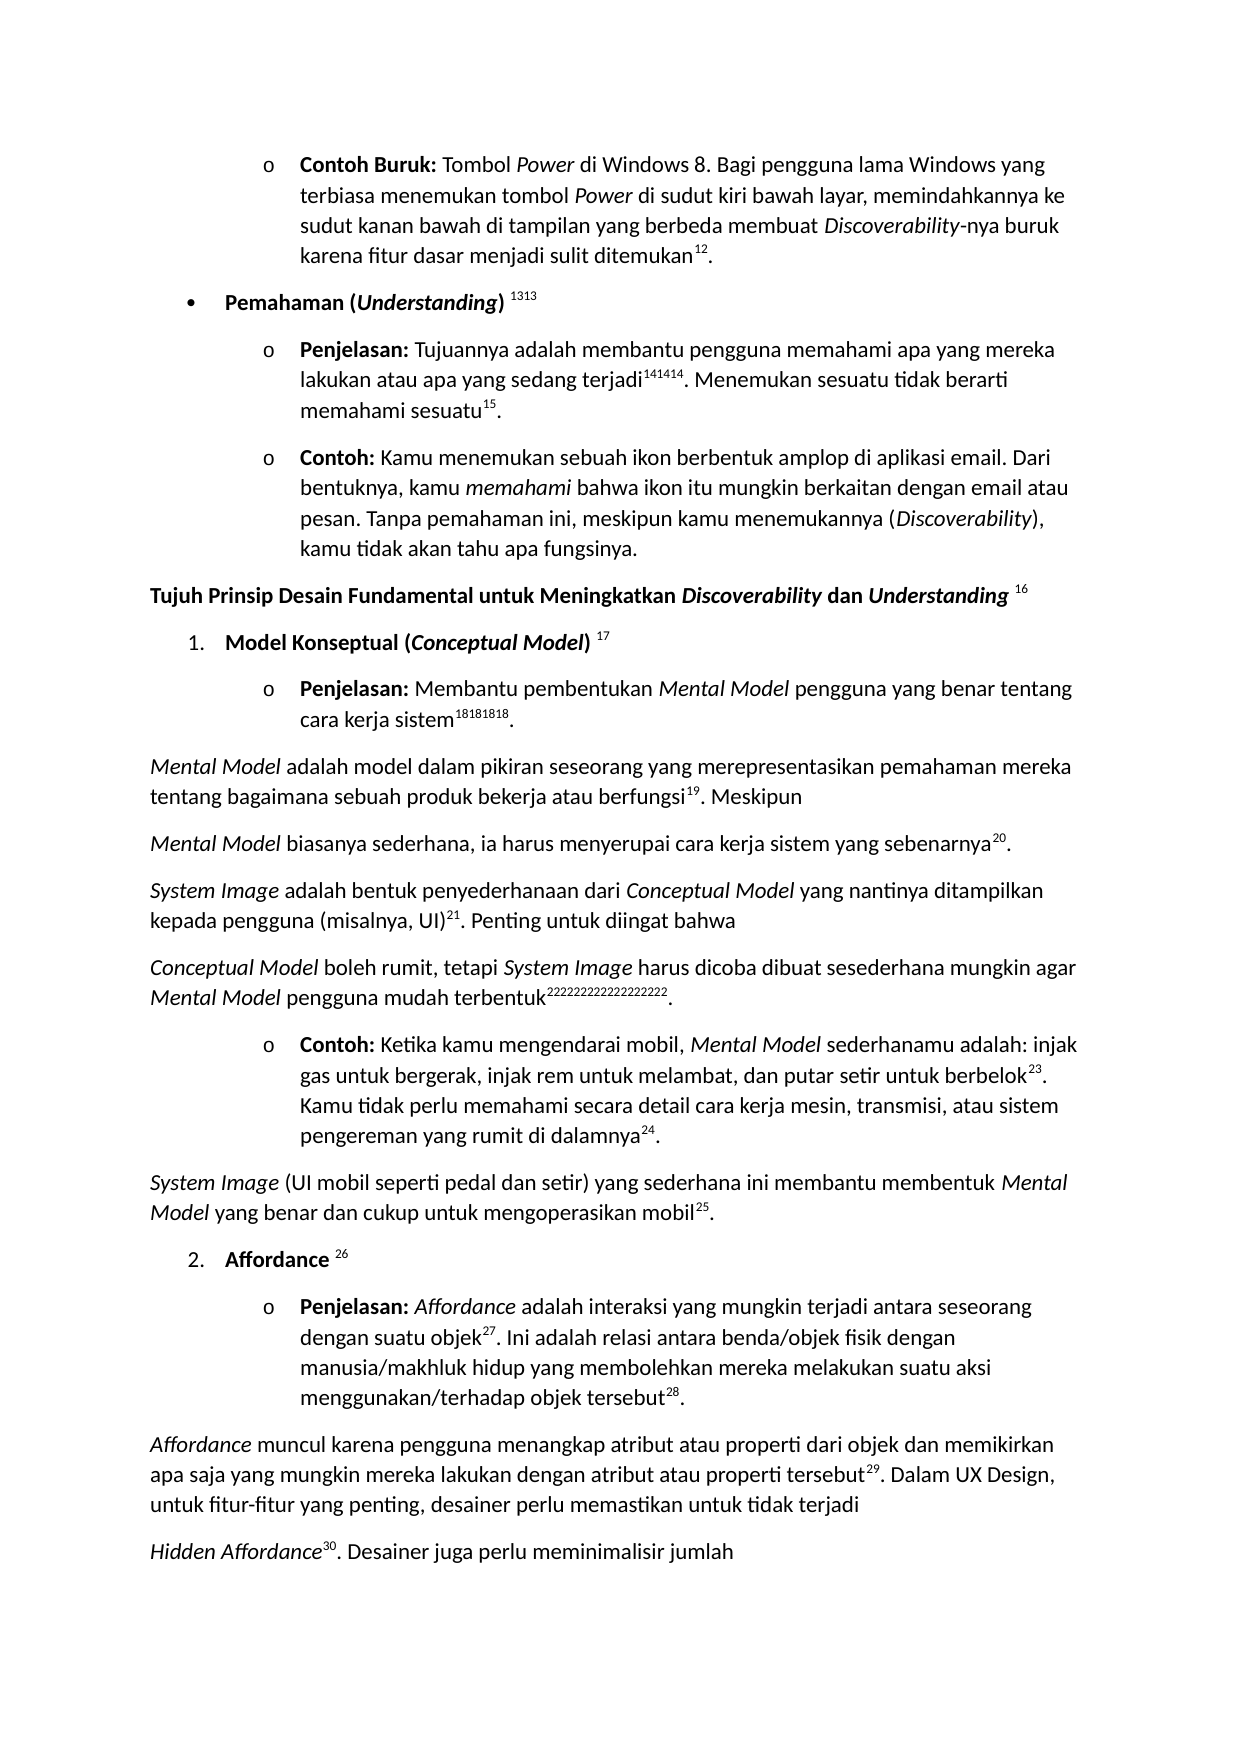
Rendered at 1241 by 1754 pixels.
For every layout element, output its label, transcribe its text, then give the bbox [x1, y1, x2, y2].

text Conceptual Model boleh rumit, tetapi System Image harus dicoba dibuat sesederhana mungkin agar Mental Model pengguna mudah terbentuk222222222222222222. [150, 953, 1090, 1011]
text Affordance muncul karena pengguna menangkap atribut atau properti dari objek dan memikirkan apa saja yang mungkin mereka lakukan dengan atribut atau properti tersebut29. Dalam UX Design, untuk fitur-fitur yang penting, desainer perlu memastikan untuk tidak terjadi [150, 1430, 1090, 1519]
list Contoh: Ketika kamu mengendarai mobil, Mental Model sederhanamu adalah: injak gas untuk bergerak, injak rem untuk melambat, dan putar setir untuk berbelok23. Kamu tidak perlu memahami secara detail cara kerja mesin, transmisi, atau sistem pengereman yang rumit di dalamnya24. [262, 1030, 1090, 1149]
text Mental Model biasanya sederhana, ia harus menyerupai cara kerja sistem yang sebenarnya20. [150, 829, 1090, 857]
list Penjelasan: Membantu pembentukan Mental Model pengguna yang benar tentang cara kerja sistem18181818. [262, 674, 1090, 733]
text Mental Model adalah model dalam pikiran seseorang yang merepresentasikan pemahaman mereka tentang bagaimana sebuah produk bekerja atau berfungsi19. Meskipun [150, 752, 1090, 810]
list Affordance 26 [187, 1245, 1090, 1273]
list Pemahaman (Understanding) 1313 [187, 288, 1090, 316]
list Penjelasan: Tujuannya adalah membantu pengguna memahami apa yang mereka lakukan atau apa yang sedang terjadi141414. Menemukan sesuatu tidak berarti memahami sesuatu15. [262, 335, 1090, 424]
text Tujuh Prinsip Desain Fundamental untuk Meningkatkan Discoverability dan Understanding 16 [150, 581, 1090, 609]
list Contoh Buruk: Tombol Power di Windows 8. Bagi pengguna lama Windows yang terbiasa menemukan tombol Power di sudut kiri bawah layar, memindahkannya ke sudut kanan bawah di tampilan yang berbeda membuat Discoverability-nya buruk karena fitur dasar menjadi sulit ditemukan12. [262, 150, 1090, 269]
text System Image adalah bentuk penyederhanaan dari Conceptual Model yang nantinya ditampilkan kepada pengguna (misalnya, UI)21. Penting untuk diingat bahwa [150, 876, 1090, 934]
list Penjelasan: Affordance adalah interaksi yang mungkin terjadi antara seseorang dengan suatu objek27. Ini adalah relasi antara benda/objek fisik dengan manusia/makhluk hidup yang membolehkan mereka melakukan suatu aksi menggunakan/terhadap objek tersebut28. [262, 1292, 1090, 1411]
list Contoh: Kamu menemukan sebuah ikon berbentuk amplop di aplikasi email. Dari bentuknya, kamu memahami bahwa ikon itu mungkin berkaitan dengan email atau pesan. Tanpa pemahaman ini, meskipun kamu menemukannya (Discoverability), kamu tidak akan tahu apa fungsinya. [262, 443, 1090, 562]
text System Image (UI mobil seperti pedal dan setir) yang sederhana ini membantu membentuk Mental Model yang benar dan cukup untuk mengoperasikan mobil25. [150, 1168, 1090, 1226]
text Hidden Affordance30. Desainer juga perlu meminimalisir jumlah [150, 1537, 1090, 1566]
list Model Konseptual (Conceptual Model) 17 [187, 628, 1090, 656]
